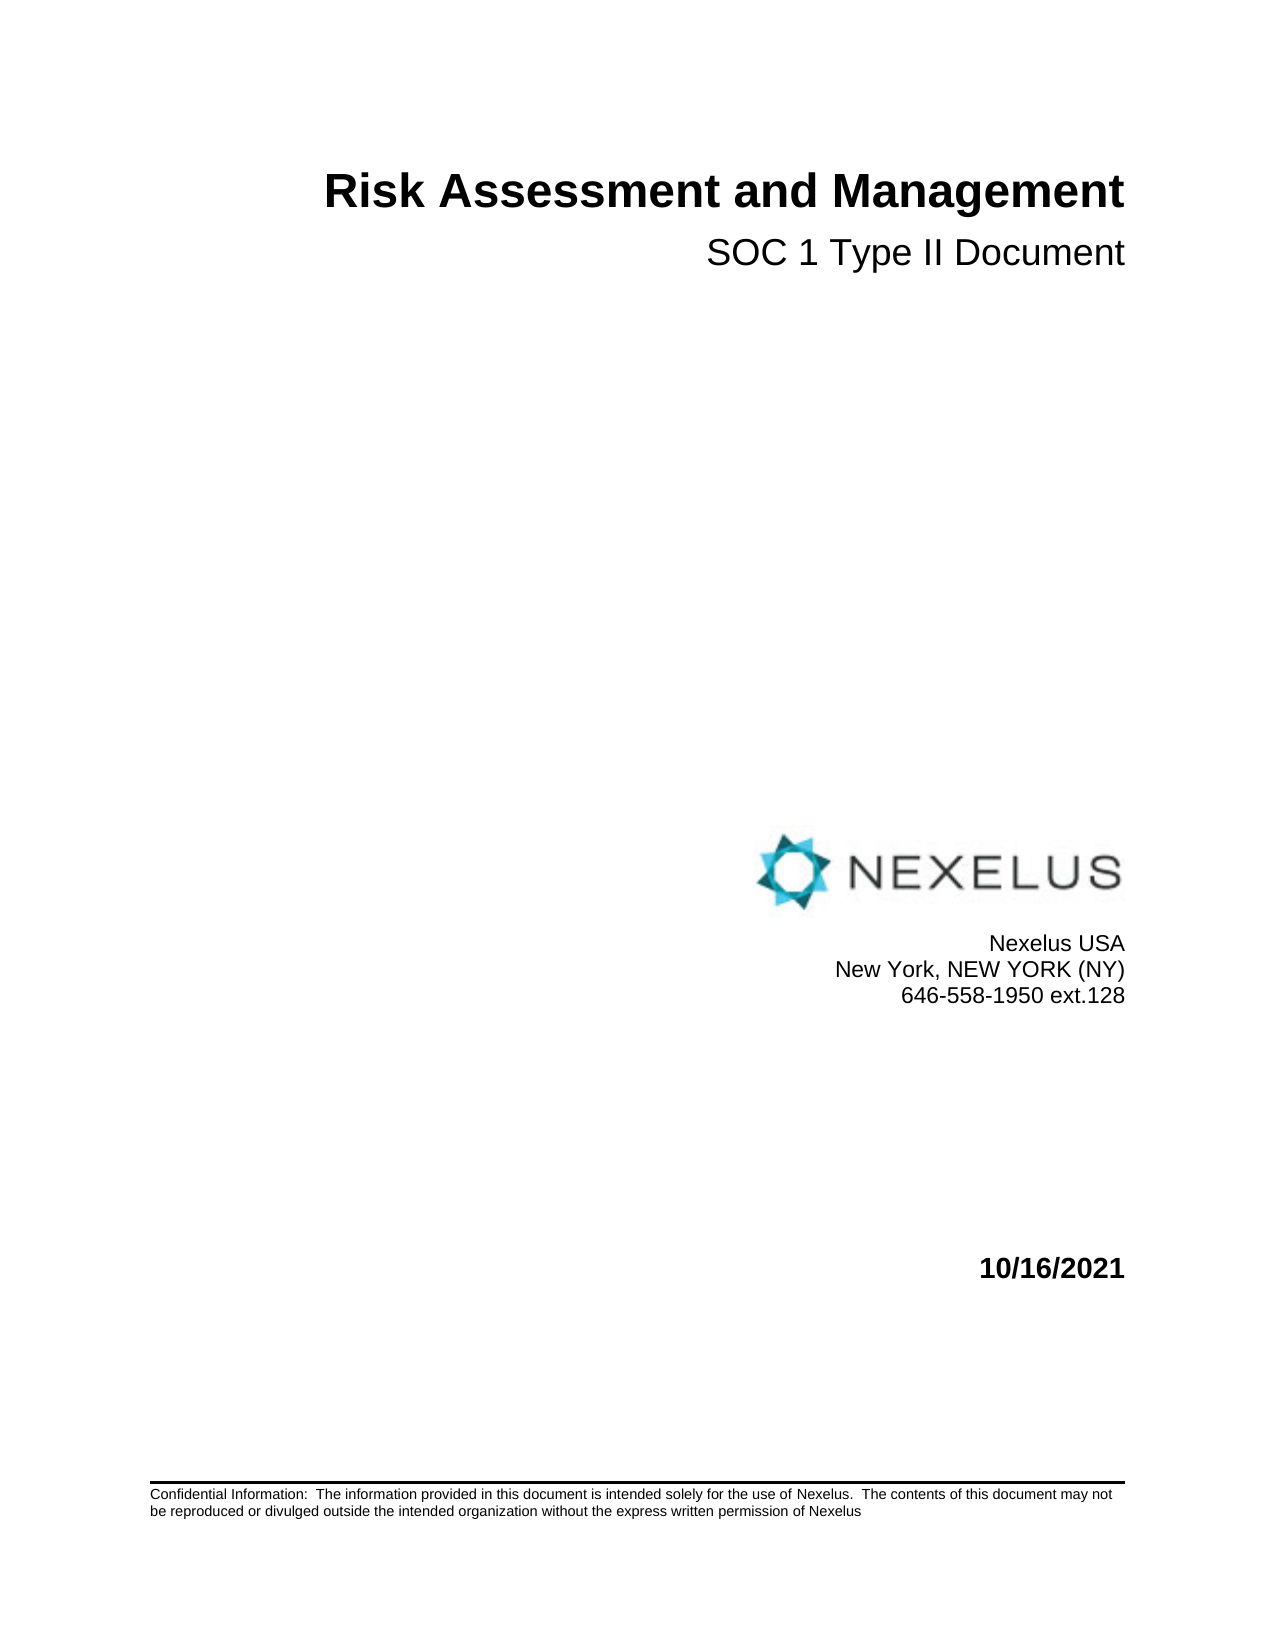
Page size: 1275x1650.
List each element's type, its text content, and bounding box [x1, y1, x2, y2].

subtitle Risk Assessment and Management [150, 162, 1125, 218]
subtitle SOC 1 Type II Document [150, 230, 1125, 273]
text Nexelus USA New York, NEW YORK (NY) 646-558-1950 ext.128 [150, 930, 1125, 1009]
text 10/16/2021 [150, 1252, 1125, 1285]
picture [753, 825, 1125, 918]
